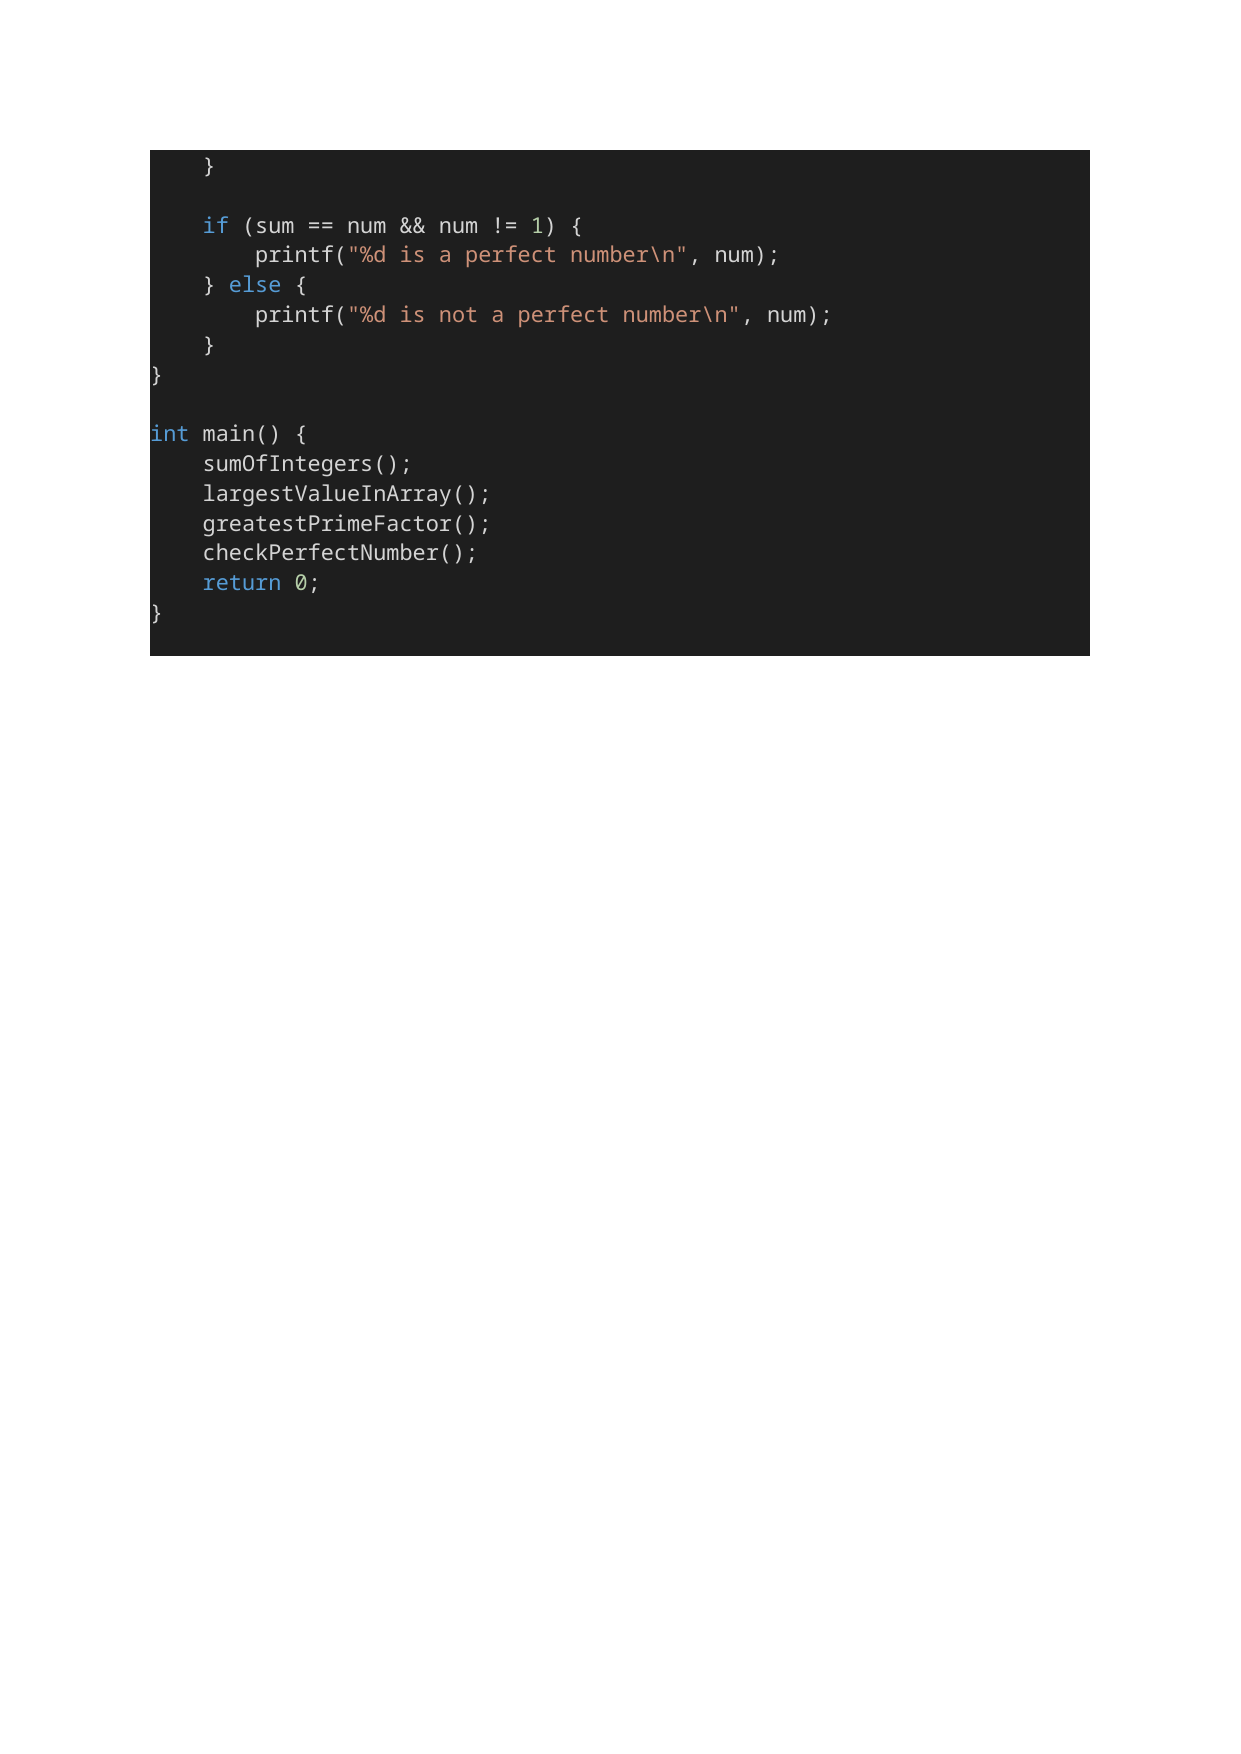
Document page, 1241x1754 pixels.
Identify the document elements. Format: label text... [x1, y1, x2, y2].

text if (sum == num && num != 1) { [150, 209, 1090, 239]
text printf("%d is a perfect number\n", num); [150, 239, 1090, 269]
text } [150, 329, 1090, 358]
text greatestPrimeFactor(); [150, 507, 1090, 537]
text largestValueInArray(); [150, 478, 1090, 507]
text checkPerfectNumber(); [150, 537, 1090, 567]
text int main() { [150, 418, 1090, 448]
text } else { [150, 269, 1090, 299]
text } [150, 358, 1090, 388]
text return 0; [150, 567, 1090, 597]
text sumOfIntegers(); [150, 448, 1090, 478]
text } [150, 597, 1090, 627]
text printf("%d is not a perfect number\n", num); [150, 299, 1090, 329]
text } [150, 150, 1090, 180]
